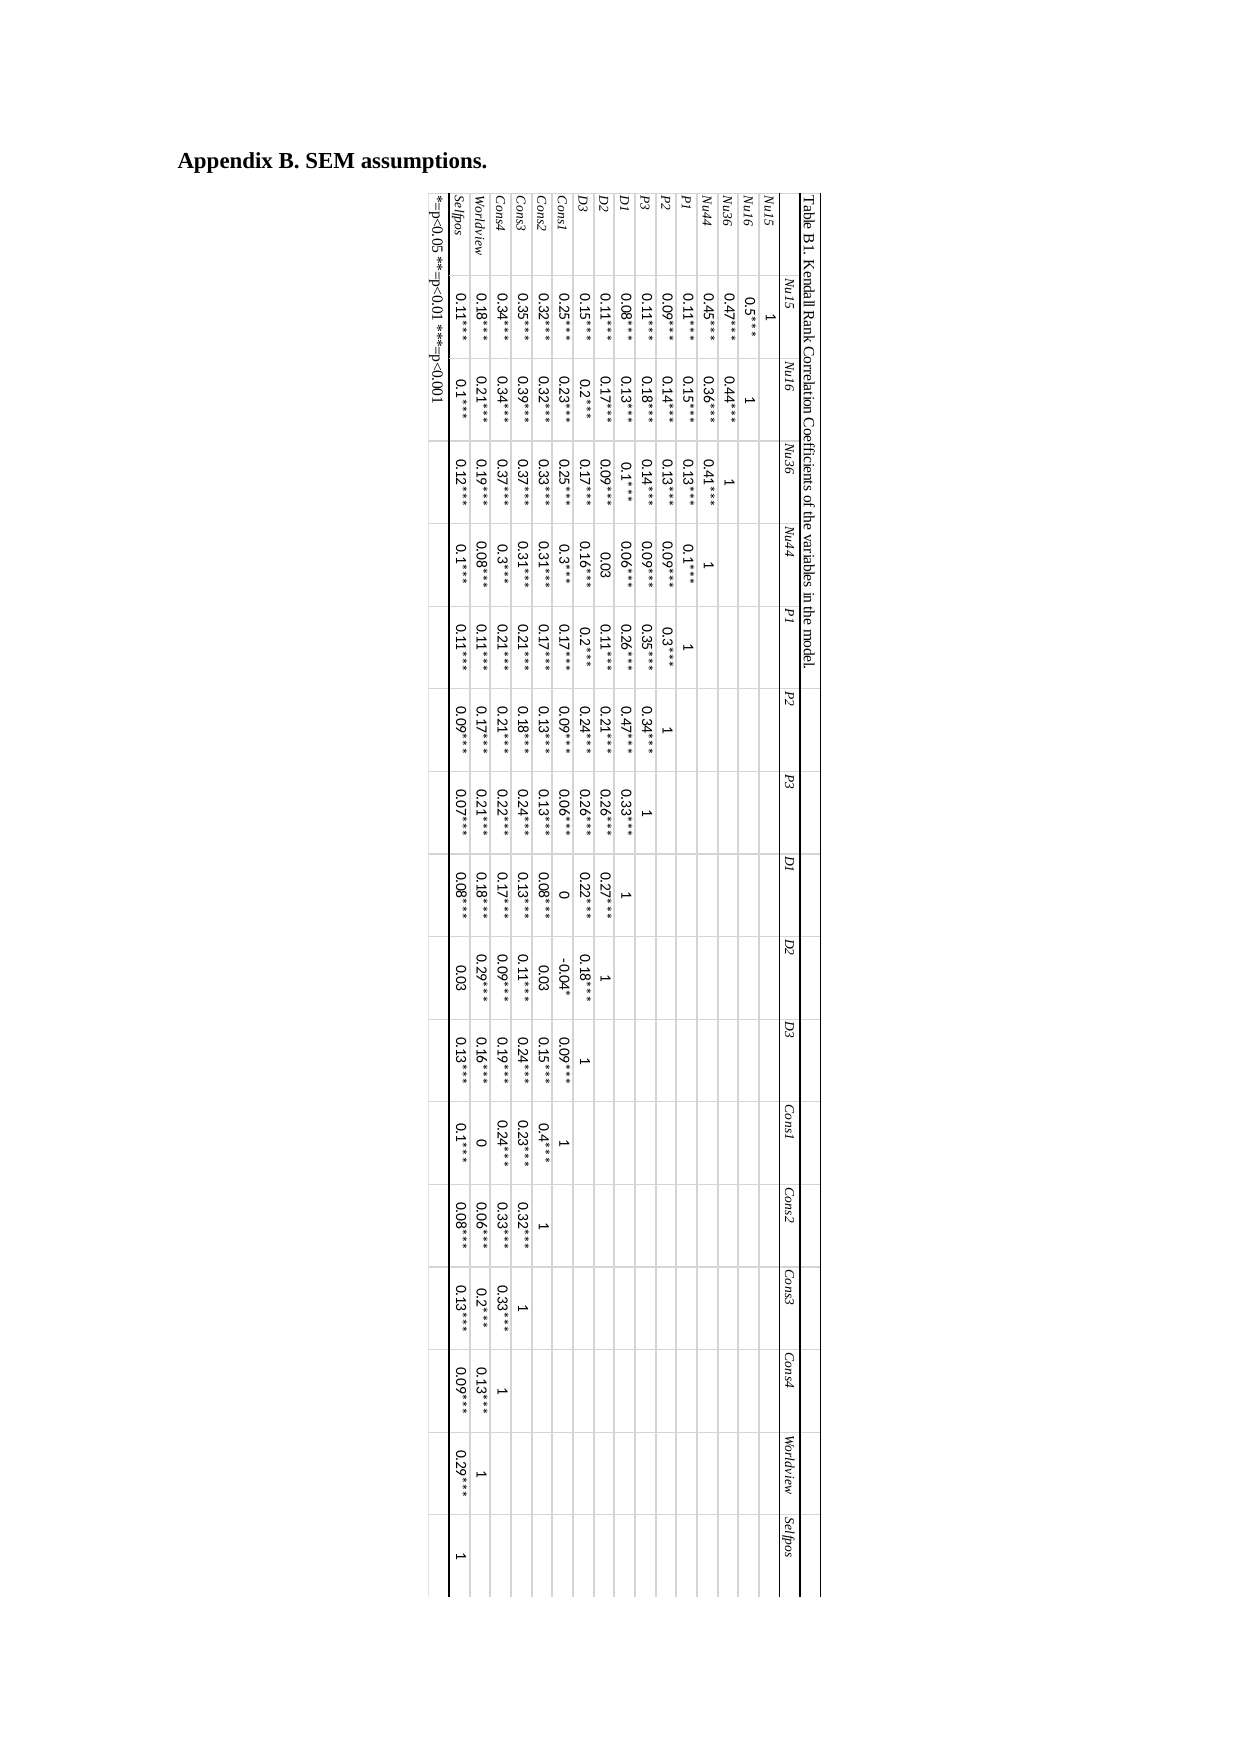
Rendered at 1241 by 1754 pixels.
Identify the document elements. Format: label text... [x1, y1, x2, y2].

text Appendix B. SEM assumptions. [177, 148, 1063, 174]
